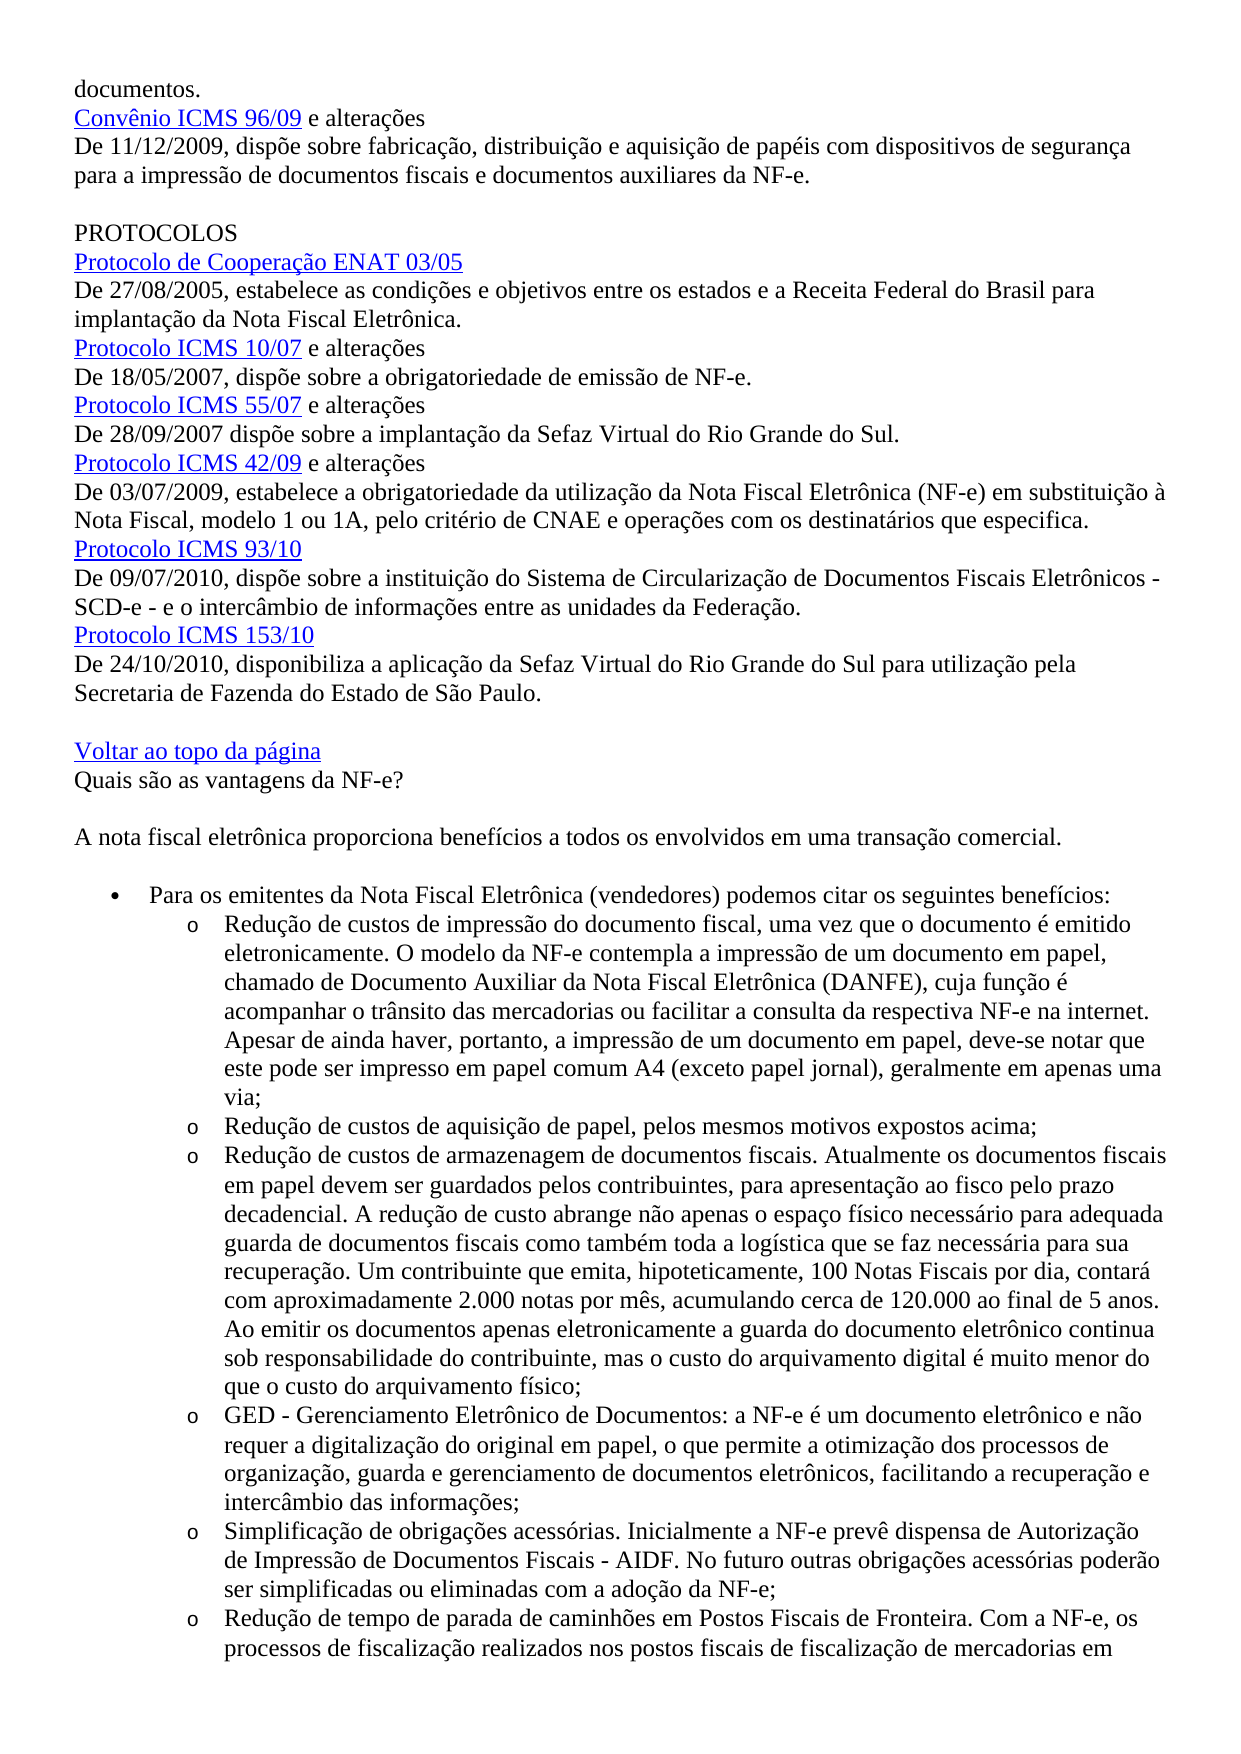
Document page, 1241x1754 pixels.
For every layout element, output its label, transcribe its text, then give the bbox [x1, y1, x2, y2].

text Quais são as vantagens da NF-e? [74, 765, 1167, 793]
list Redução de custos de aquisição de papel, pelos mesmos motivos expostos acima; [186, 1111, 1167, 1141]
list Simplificação de obrigações acessórias. Inicialmente a NF-e prevê dispensa de Autorização de Impressão de Documentos Fiscais - AIDF. No futuro outras obrigações acessórias poderão ser simplificadas ou eliminadas com a adoção da NF-e; [186, 1516, 1167, 1603]
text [74, 74, 1167, 189]
list Redução de custos de impressão do documento fiscal, uma vez que o documento é emitido eletronicamente. O modelo da NF-e contempla a impressão de um documento em papel, chamado de Documento Auxiliar da Nota Fiscal Eletrônica (DANFE), cuja função é acompanhar o trânsito das mercadorias ou facilitar a consulta da respectiva NF-e na internet. Apesar de ainda haver, portanto, a impressão de um documento em papel, deve-se notar que este pode ser impresso em papel comum A4 (exceto papel jornal), geralmente em apenas uma via; [186, 909, 1167, 1111]
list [186, 1603, 1167, 1661]
list GED - Gerenciamento Eletrônico de Documentos: a NF-e é um documento eletrônico e não requer a digitalização do original em papel, o que permite a otimização dos processos de organização, guarda e gerenciamento de documentos eletrônicos, facilitando a recuperação e intercâmbio das informações; [186, 1400, 1167, 1516]
text A nota fiscal eletrônica proporciona benefícios a todos os envolvidos em uma transação comercial. [74, 793, 1167, 851]
text Voltar ao topo da página [74, 736, 1167, 765]
list Para os emitentes da Nota Fiscal Eletrônica (vendedores) podemos citar os seguintes benefícios: [111, 880, 1167, 909]
text PROTOCOLOS Protocolo de Cooperação ENAT 03/05 De 27/08/2005, estabelece as condições e objetivos entre os estados e a Receita Federal do Brasil para implantação da Nota Fiscal Eletrônica. Protocolo ICMS 10/07 e alterações De 18/05/2007, dispõe sobre a obrigatoriedade de emissão de NF-e. Protocolo ICMS 55/07 e alterações De 28/09/2007 dispõe sobre a implantação da Sefaz Virtual do Rio Grande do Sul. Protocolo ICMS 42/09 e alterações De 03/07/2009, estabelece a obrigatoriedade da utilização da Nota Fiscal Eletrônica (NF-e) em substituição à Nota Fiscal, modelo 1 ou 1A, pelo critério de CNAE e operações com os destinatários que especifica. Protocolo ICMS 93/10 De 09/07/2010, dispõe sobre a instituição do Sistema de Circularização de Documentos Fiscais Eletrônicos - SCD-e - e o intercâmbio de informações entre as unidades da Federação. Protocolo ICMS 153/10 De 24/10/2010, disponibiliza a aplicação da Sefaz Virtual do Rio Grande do Sul para utilização pela Secretaria de Fazenda do Estado de São Paulo. [74, 218, 1167, 707]
list Redução de custos de armazenagem de documentos fiscais. Atualmente os documentos fiscais em papel devem ser guardados pelos contribuintes, para apresentação ao fisco pelo prazo decadencial. A redução de custo abrange não apenas o espaço físico necessário para adequada guarda de documentos fiscais como também toda a logística que se faz necessária para sua recuperação. Um contribuinte que emita, hipoteticamente, 100 Notas Fiscais por dia, contará com aproximadamente 2.000 notas por mês, acumulando cerca de 120.000 ao final de 5 anos. Ao emitir os documentos apenas eletronicamente a guarda do documento eletrônico continua sob responsabilidade do contribuinte, mas o custo do arquivamento digital é muito menor do que o custo do arquivamento físico; [186, 1141, 1167, 1400]
